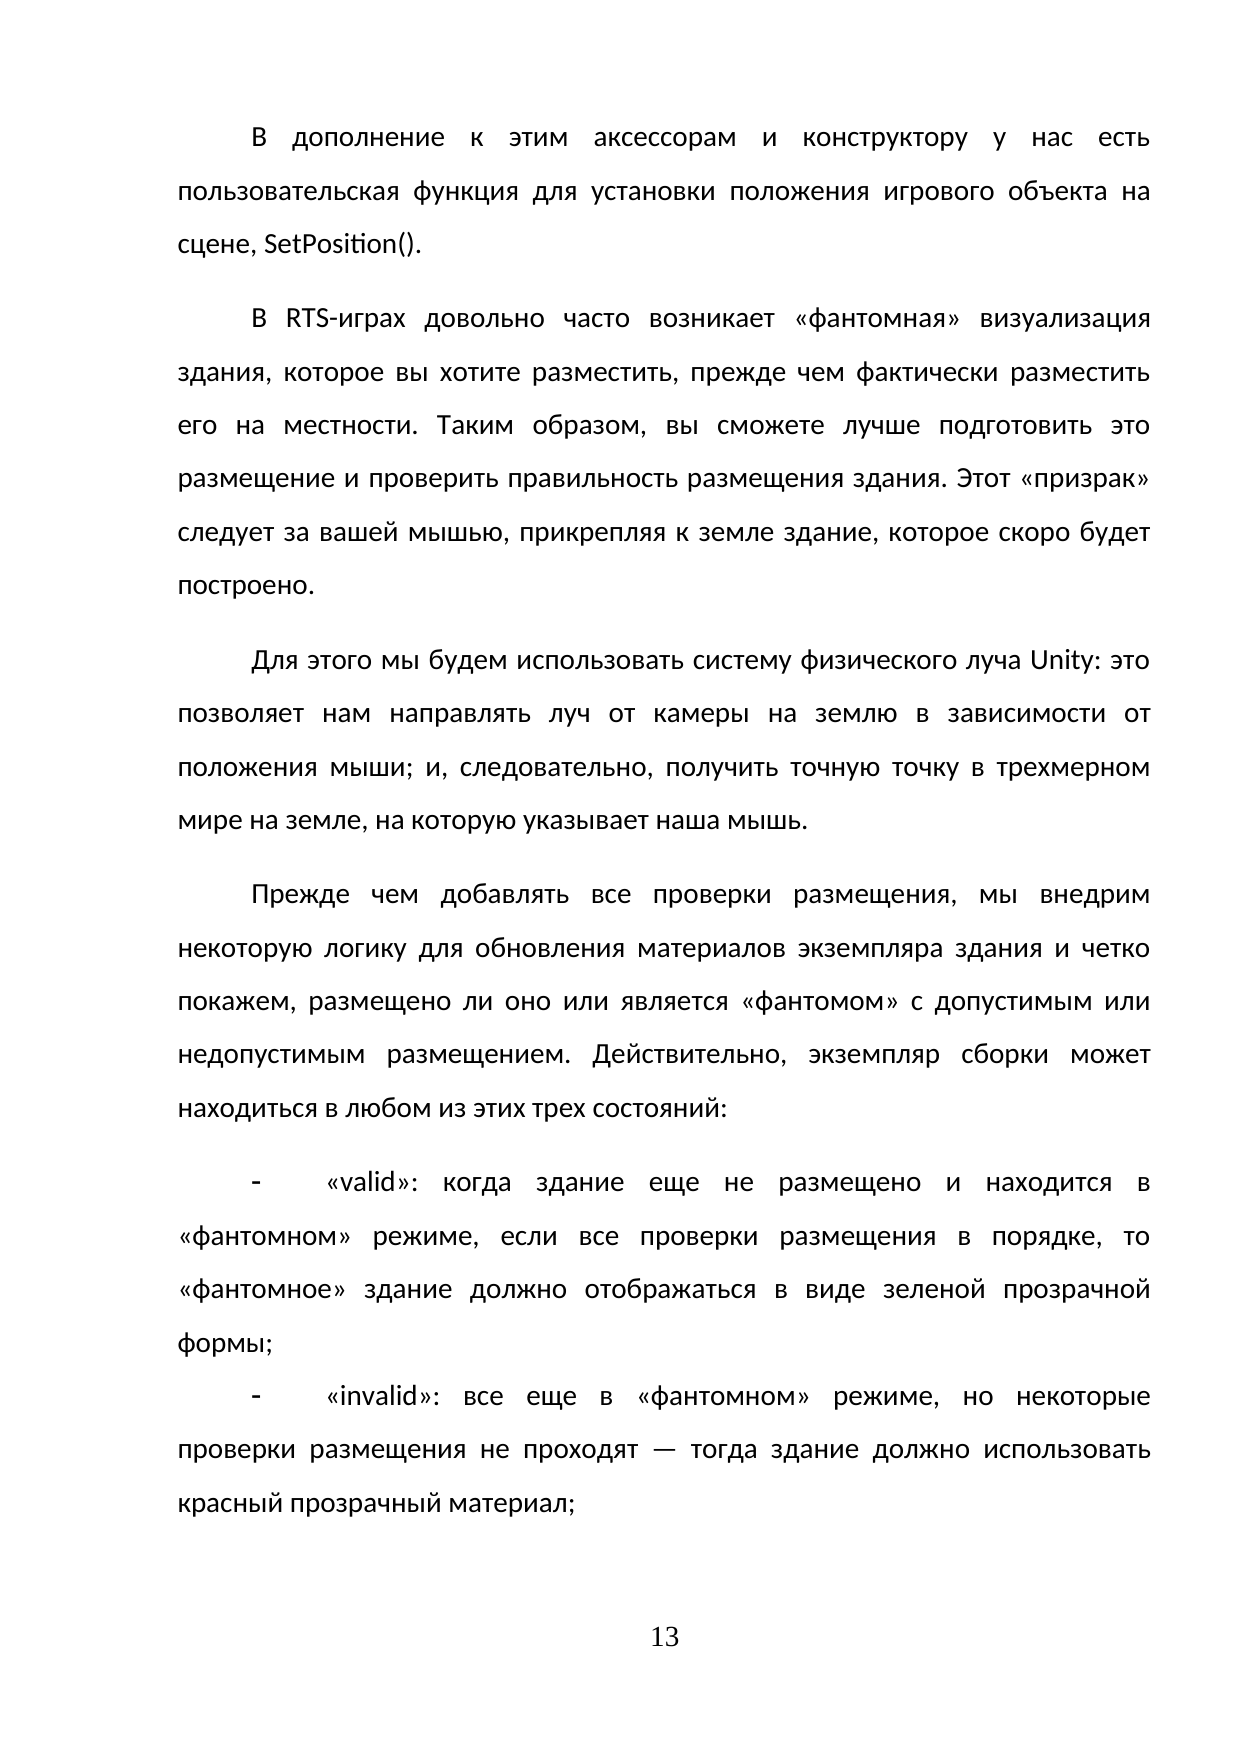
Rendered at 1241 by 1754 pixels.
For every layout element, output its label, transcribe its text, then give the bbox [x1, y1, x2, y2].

list «invalid»: все еще в «фантомном» режиме, но некоторые проверки размещения не проходят — тогда здание должно использовать красный прозрачный материал; [177, 1377, 1152, 1519]
text В RTS-играх довольно часто возникает «фантомная» визуализация здания, которое вы хотите разместить, прежде чем фактически разместить его на местности. Таким образом, вы сможете лучше подготовить это размещение и проверить правильность размещения здания. Этот «призрак» следует за вашей мышью, прикрепляя к земле здание, которое скоро будет построено. [177, 299, 1152, 602]
list «valid»: когда здание еще не размещено и находится в «фантомном» режиме, если все проверки размещения в порядке, то «фантомное» здание должно отображаться в виде зеленой прозрачной формы; [177, 1163, 1152, 1359]
text В дополнение к этим аксессорам и конструктору у нас есть пользовательская функция для установки положения игрового объекта на сцене, SetPosition(). [177, 118, 1152, 261]
text Для этого мы будем использовать систему физического луча Unity: это позволяет нам направлять луч от камеры на землю в зависимости от положения мыши; и, следовательно, получить точную точку в трехмерном мире на земле, на которую указывает наша мышь. [177, 641, 1152, 837]
text Прежде чем добавлять все проверки размещения, мы внедрим некоторую логику для обновления материалов экземпляра здания и четко покажем, размещено ли оно или является «фантомом» с допустимым или недопустимым размещением. Действительно, экземпляр сборки может находиться в любом из этих трех состояний: [177, 875, 1152, 1125]
